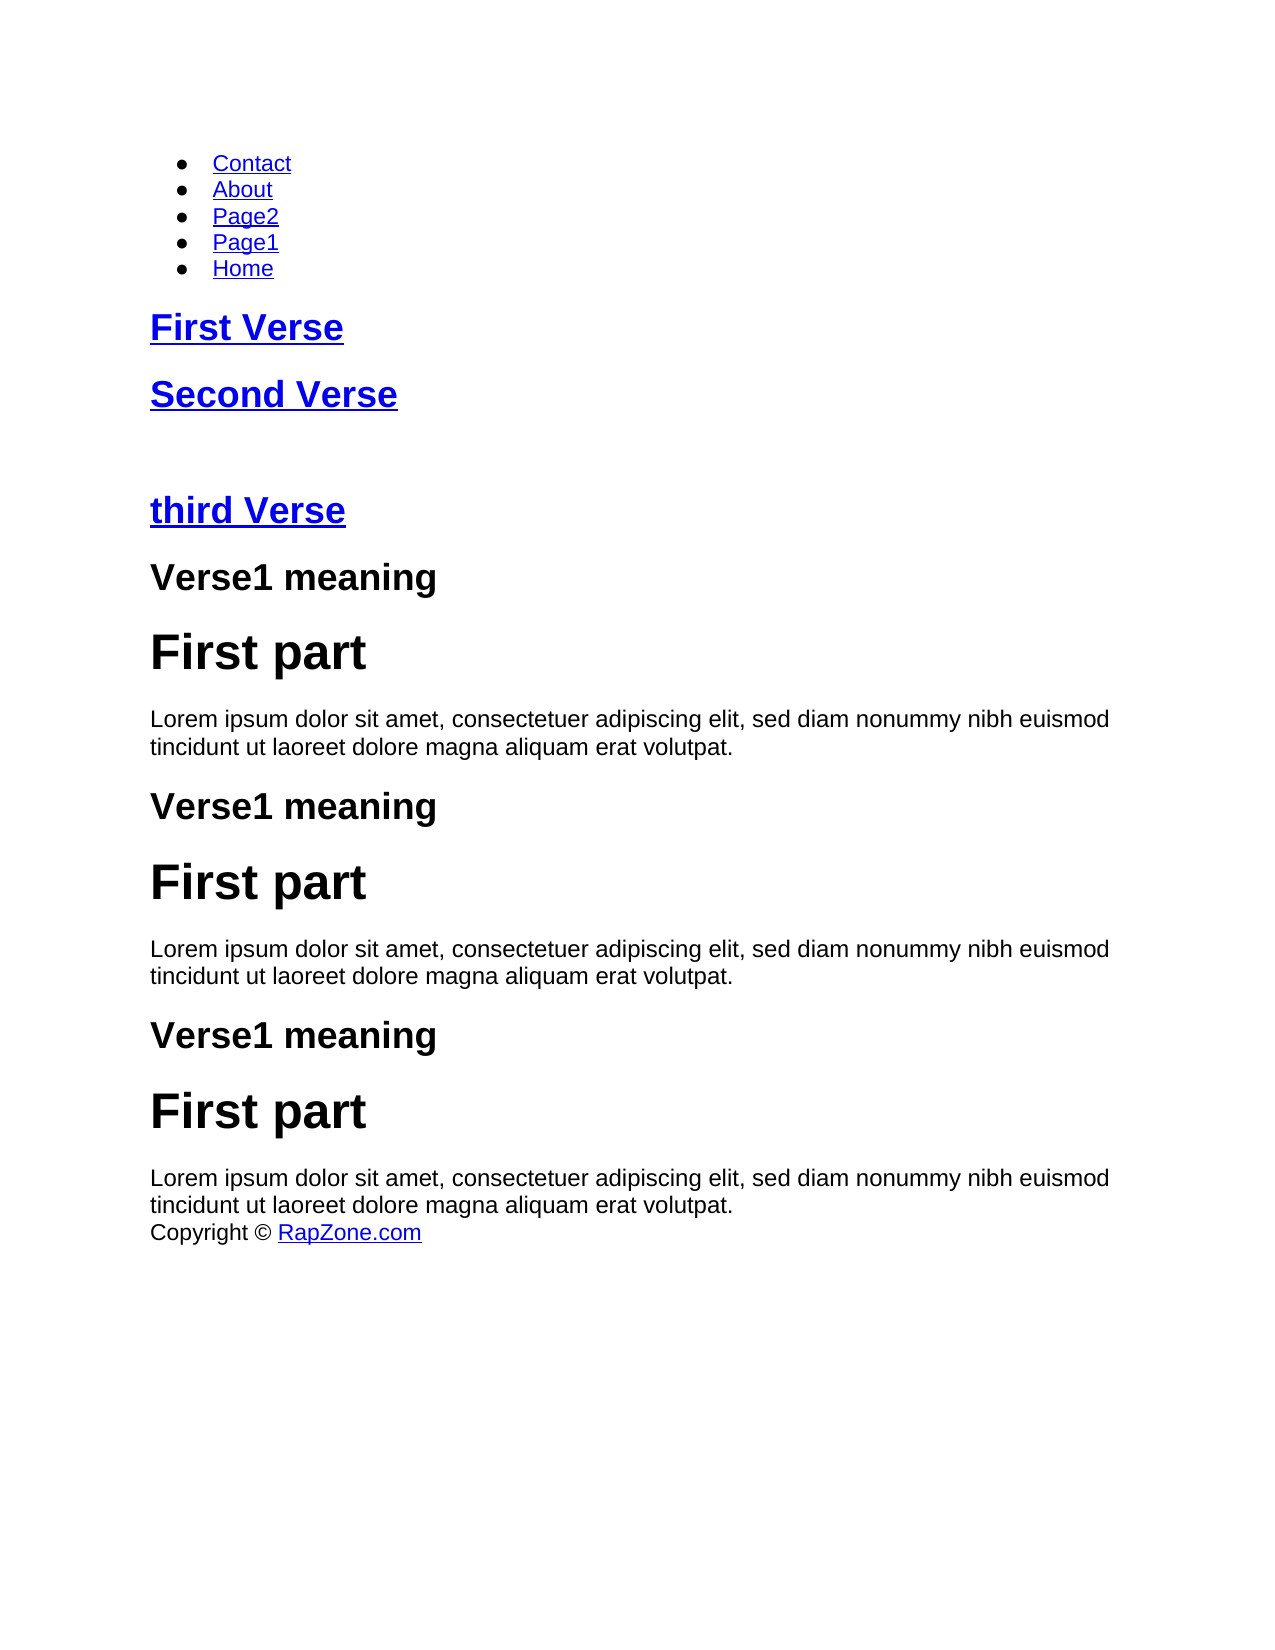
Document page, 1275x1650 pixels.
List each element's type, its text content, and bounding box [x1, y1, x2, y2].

text Copyright © RapZone.com [150, 1219, 1125, 1245]
text Lorem ipsum dolor sit amet, consectetuer adipiscing elit, sed diam nonummy nibh euismod tincidunt ut laoreet dolore magna aliquam erat volutpat. [734, 705, 1125, 761]
subtitle Verse1 meaning [150, 1013, 1125, 1056]
subtitle Verse1 meaning [150, 784, 1125, 827]
subtitle First Verse [150, 305, 1125, 348]
subtitle Second Verse [150, 372, 1125, 415]
list Home [175, 255, 1125, 282]
subtitle First part [150, 623, 1125, 680]
list About [175, 176, 1125, 203]
subtitle Verse1 meaning [150, 555, 1125, 598]
text Lorem ipsum dolor sit amet, consectetuer adipiscing elit, sed diam nonummy nibh euismod tincidunt ut laoreet dolore magna aliquam erat volutpat. [734, 1164, 1125, 1219]
list Page1 [175, 229, 1125, 255]
list Contact [175, 150, 1125, 176]
text Lorem ipsum dolor sit amet, consectetuer adipiscing elit, sed diam nonummy nibh euismod tincidunt ut laoreet dolore magna aliquam erat volutpat. [150, 934, 1125, 990]
subtitle First part [150, 852, 1125, 909]
subtitle First part [150, 1081, 1125, 1139]
list Page2 [175, 203, 1125, 229]
subtitle third Verse [150, 488, 1125, 531]
